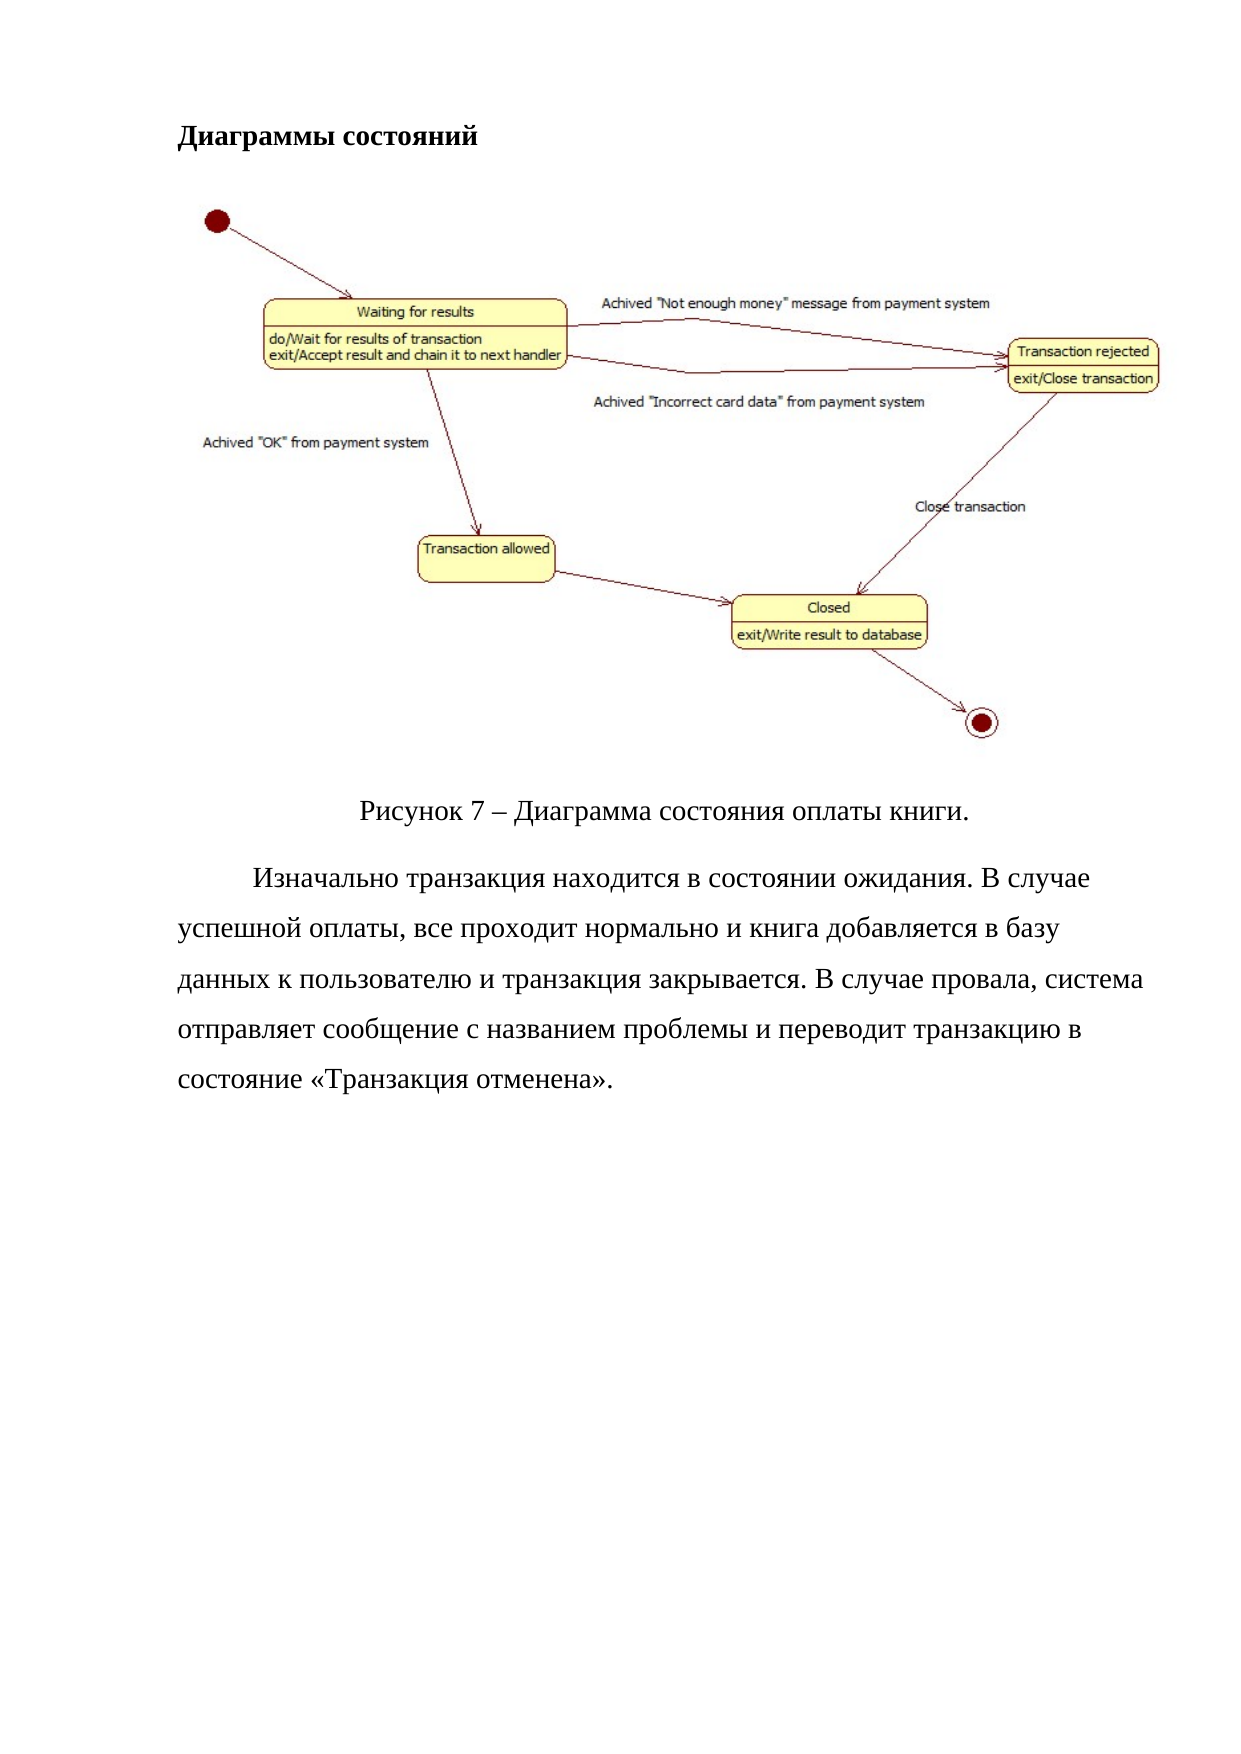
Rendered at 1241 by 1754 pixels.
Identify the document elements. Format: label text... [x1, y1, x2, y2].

picture [177, 185, 1186, 763]
text Диаграммы состояний [177, 118, 1152, 152]
text Рисунок 7 – Диаграмма состояния оплаты книги. [177, 793, 1152, 827]
text Изначально транзакция находится в состоянии ожидания. В случае успешной оплаты, все проходит нормально и книга добавляется в базу данных к пользователю и транзакция закрывается. В случае провала, система отправляет сообщение с названием проблемы и переводит транзакцию в состояние «Транзакция отменена». [177, 860, 1152, 1095]
